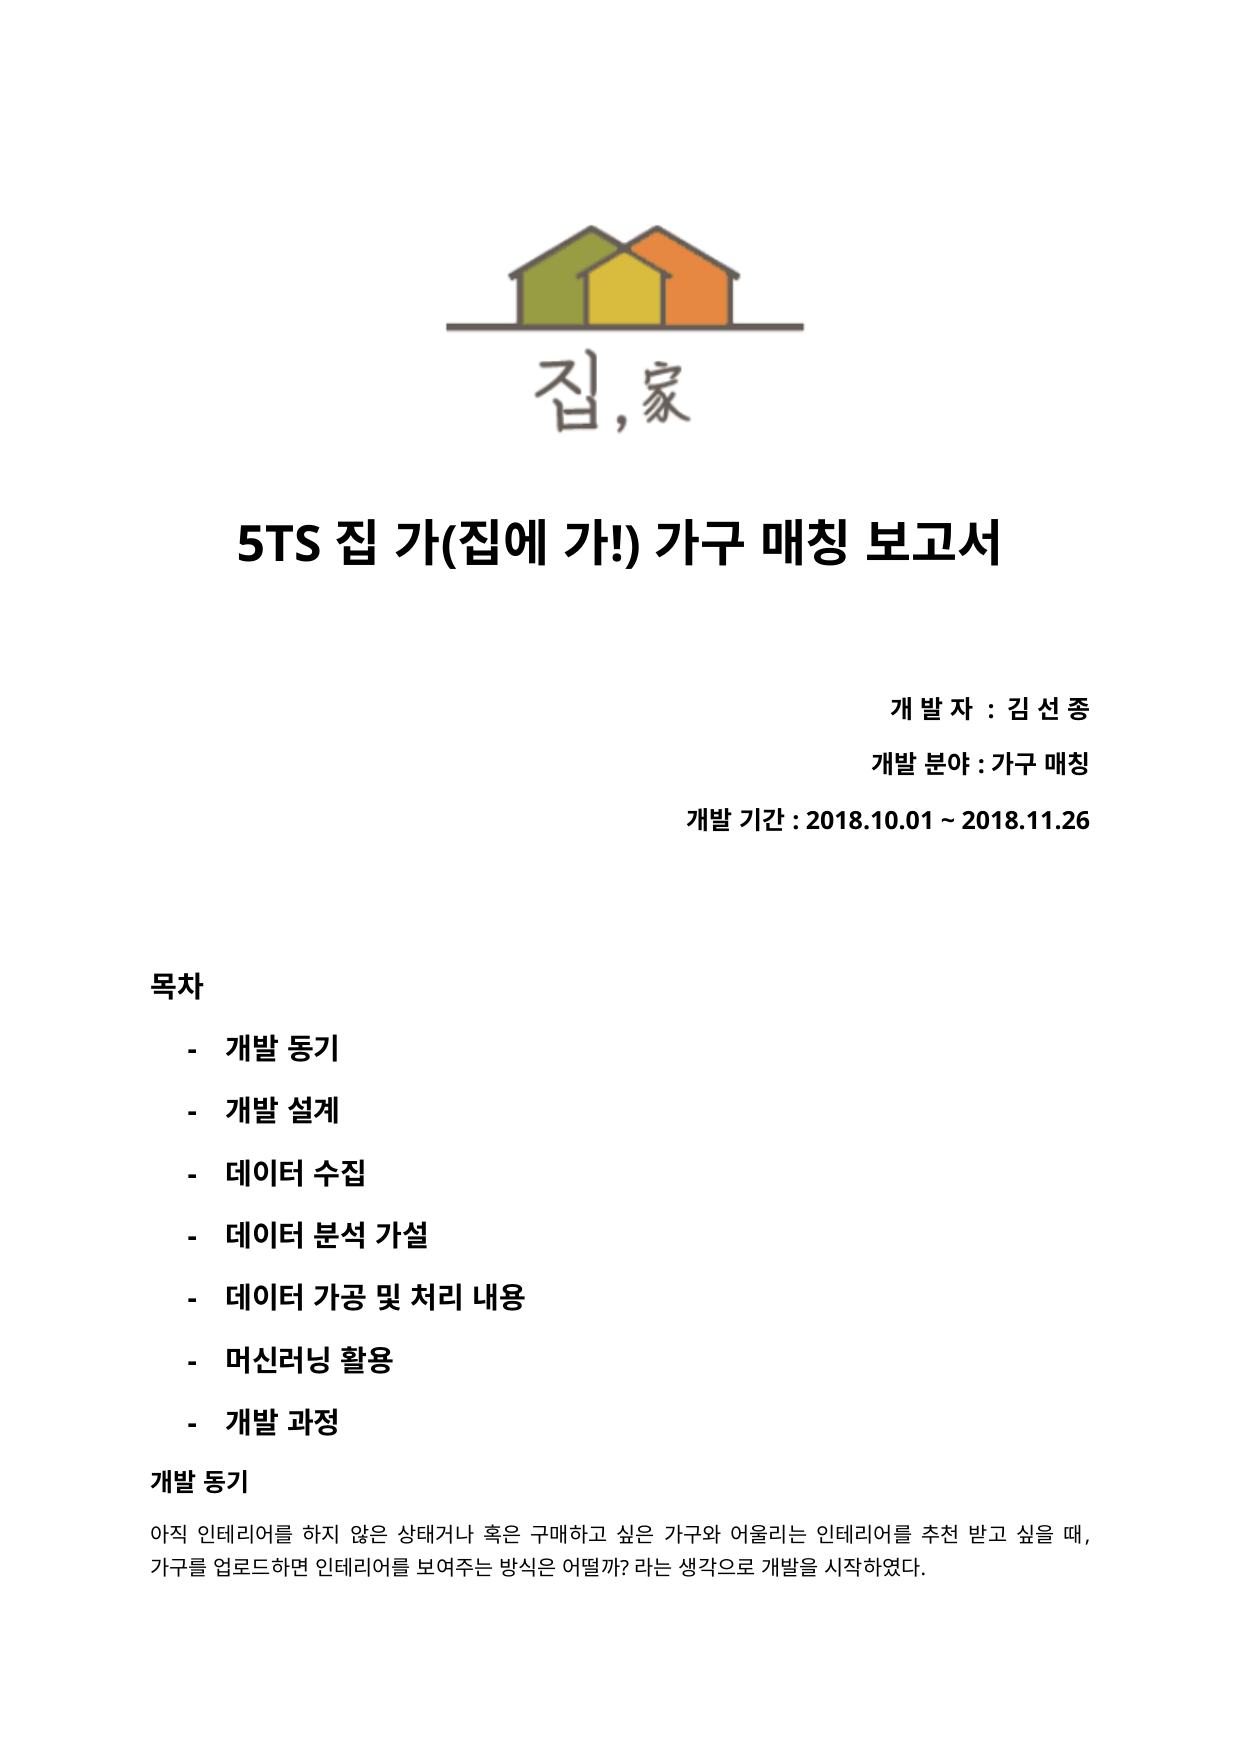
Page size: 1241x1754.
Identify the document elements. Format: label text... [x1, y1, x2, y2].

list 데이터 수집 [187, 1150, 1090, 1193]
text 개발 기간 : 2018.10.01 ~ 2018.11.26 [150, 801, 1090, 837]
picture [348, 177, 893, 485]
text 5TS 집 가(집에 가!) 가구 매칭 보고서 [150, 504, 1090, 577]
text 목차 [150, 963, 1090, 1006]
list 개발 동기 [187, 1026, 1090, 1068]
list 머신러닝 활용 [187, 1337, 1090, 1380]
text 아직 인테리어를 하지 않은 상태거나 혹은 구매하고 싶은 가구와 어울리는 인테리어를 추천 받고 싶을 때, 가구를 업로드하면 인테리어를 보여주는 방식은 어떨까? 라는 생각으로 개발을 시작하였다. [150, 1518, 1090, 1581]
list 데이터 가공 및 처리 내용 [187, 1275, 1090, 1317]
text 개발 분야 : 가구 매칭 [150, 745, 1090, 781]
list 개발 과정 [187, 1400, 1090, 1442]
text 개 발 자 : 김 선 종 [150, 689, 1090, 725]
list 데이터 분석 가설 [187, 1213, 1090, 1255]
text 개발 동기 [150, 1462, 1090, 1498]
list 개발 설계 [187, 1088, 1090, 1130]
